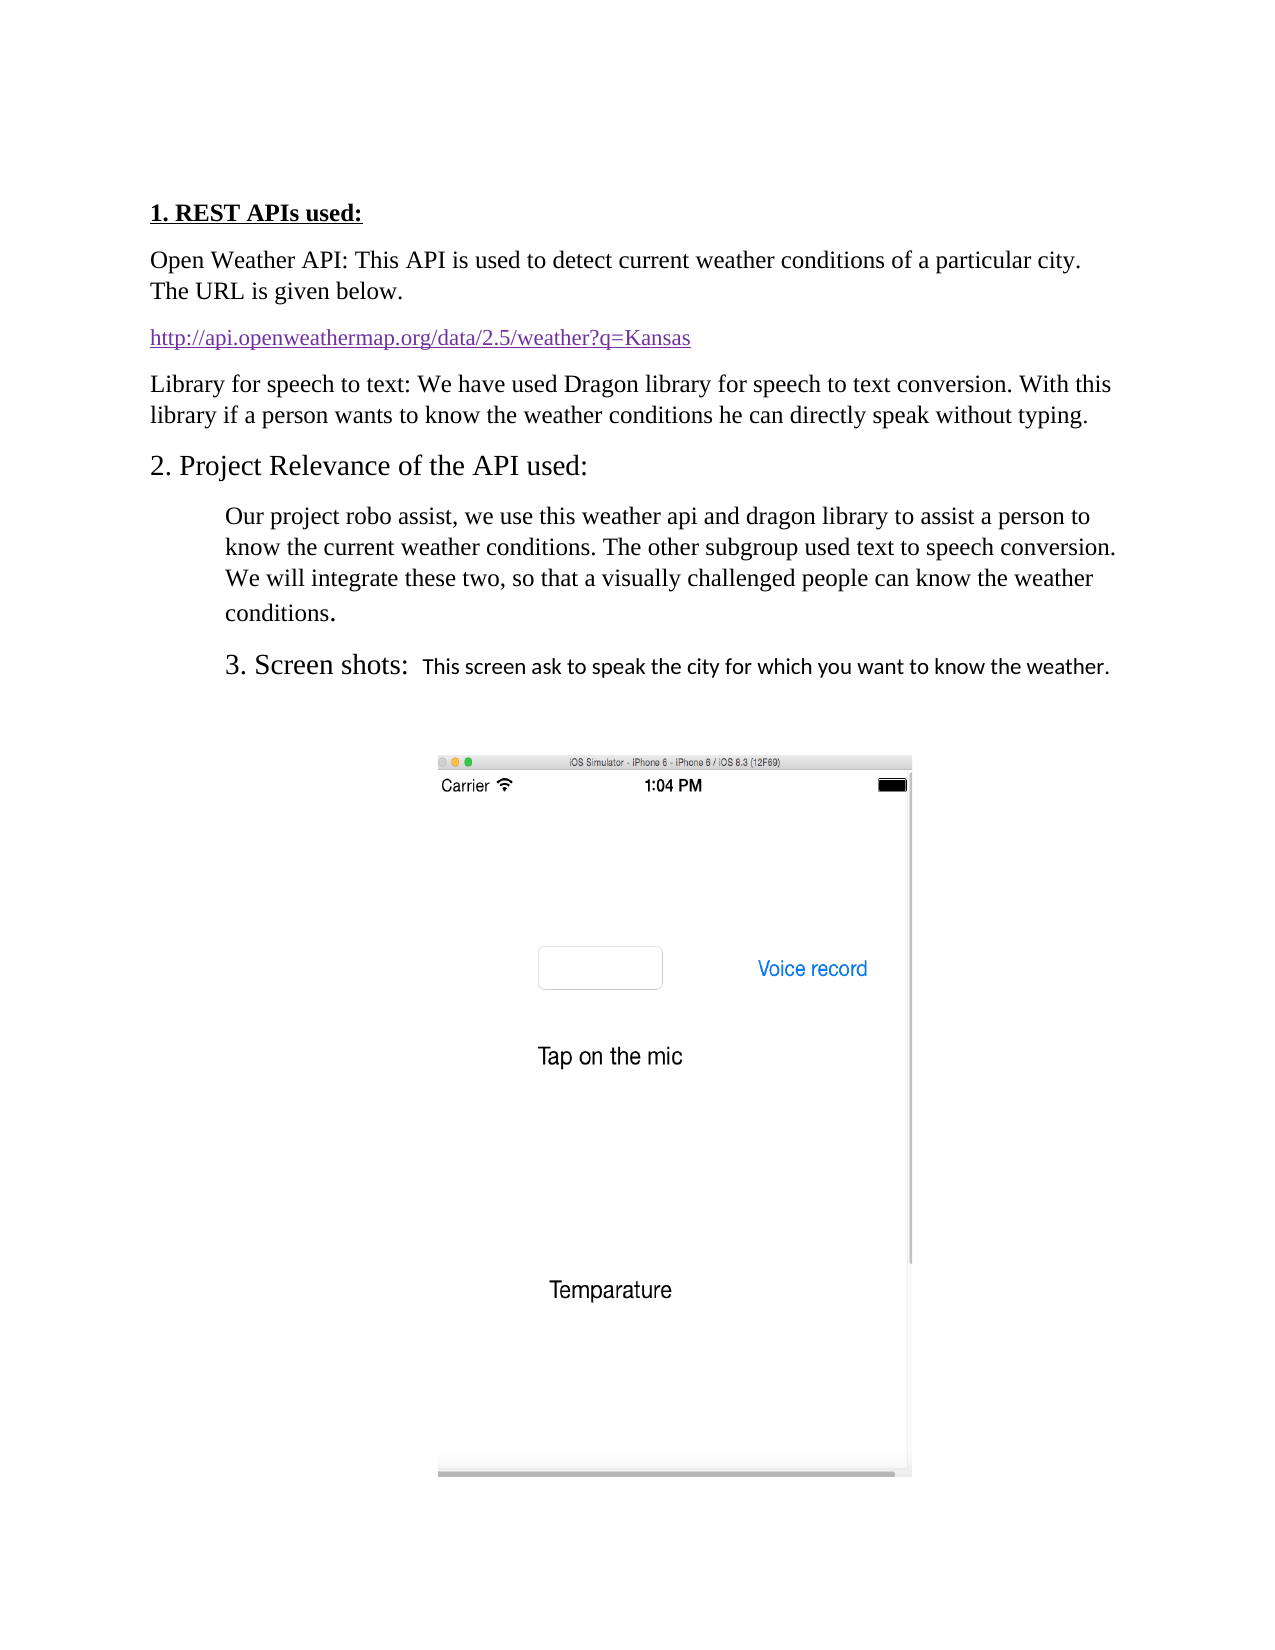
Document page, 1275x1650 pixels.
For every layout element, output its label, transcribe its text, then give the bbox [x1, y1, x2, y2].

text http://api.openweathermap.org/data/2.5/weather?q=Kansas [150, 324, 1125, 351]
text 2. Project Relevance of the API used: [150, 448, 1125, 482]
text Library for speech to text: We have used Dragon library for speech to text conversion. With this library if a person wants to know the weather conditions he can directly speak without typing. [150, 369, 1125, 429]
text 1. REST APIs used: [150, 198, 1125, 226]
text Our project robo assist, we use this weather api and dragon library to assist a person to know the current weather conditions. The other subgroup used text to speech conversion. We will integrate these two, so that a visually challenged people can know the weather conditions. [225, 501, 1125, 628]
picture [437, 755, 913, 1477]
text Open Weather API: This API is used to detect current weather conditions of a particular city. The URL is given below. [150, 245, 1125, 305]
text 3. Screen shots: This screen ask to speak the city for which you want to know the weather. [225, 647, 1125, 681]
